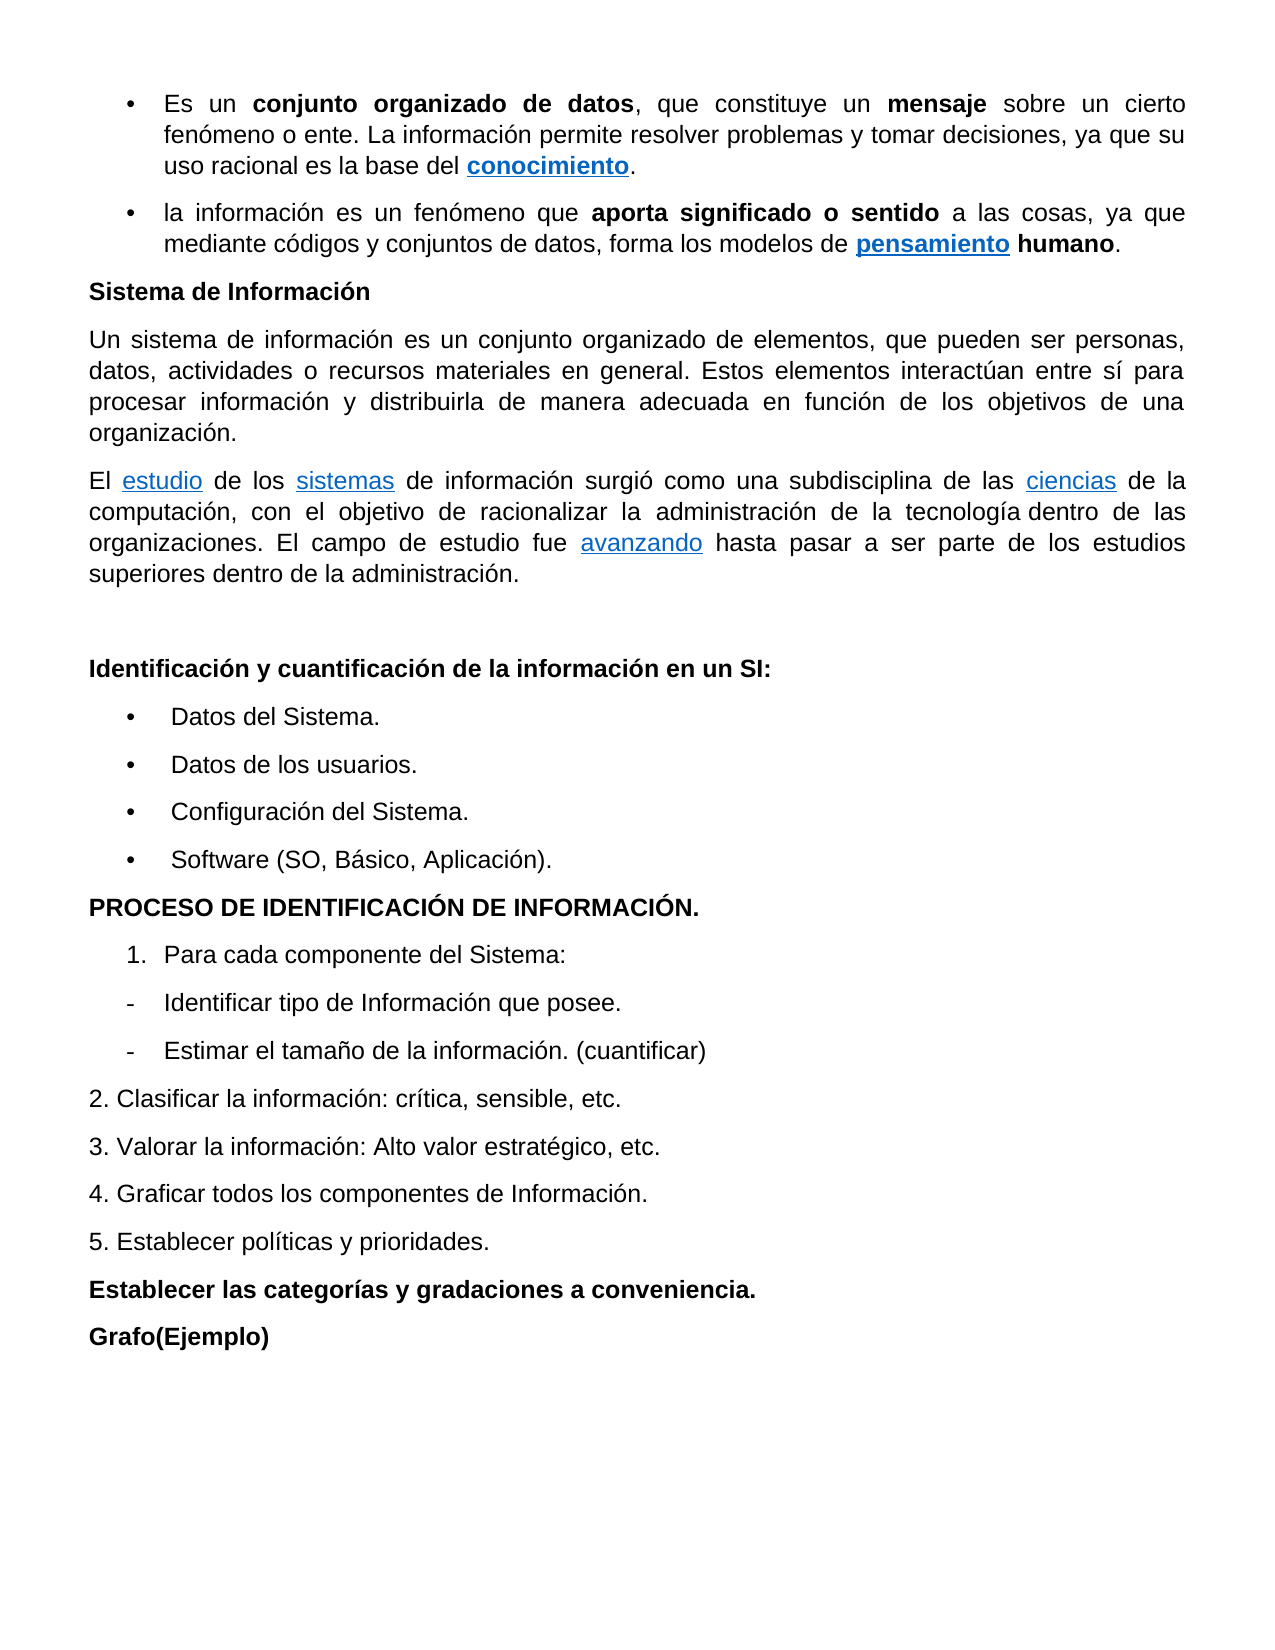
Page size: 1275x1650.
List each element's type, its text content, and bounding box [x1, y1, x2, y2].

text 4. Graficar todos los componentes de Información. [89, 1179, 1186, 1208]
text Identificación y cuantificación de la información en un SI: [89, 654, 1186, 683]
list Datos de los usuarios. [126, 750, 1186, 778]
text Un sistema de información es un conjunto organizado de elementos, que pueden ser personas, datos, actividades o recursos materiales en general. Estos elementos interactúan entre sí para procesar información y distribuirla de manera adecuada en función de los objetivos de una organización. [89, 325, 1186, 447]
text 2. Clasificar la información: crítica, sensible, etc. [89, 1084, 1186, 1113]
list Software (SO, Básico, Aplicación). [126, 845, 1186, 874]
list la información es un fenómeno que aporta significado o sentido a las cosas, ya que mediante códigos y conjuntos de datos, forma los modelos de pensamiento humano. [126, 198, 1186, 258]
list Identificar tipo de Información que posee. [126, 988, 1186, 1017]
list Es un conjunto organizado de datos, que constituye un mensaje sobre un cierto fenómeno o ente. La información permite resolver problemas y tomar decisiones, ya que su uso racional es la base del conocimiento. [126, 89, 1186, 179]
text Grafo(Ejemplo) [89, 1322, 1186, 1351]
text PROCESO DE IDENTIFICACIÓN DE INFORMACIÓN. [89, 893, 1186, 922]
list Configuración del Sistema. [126, 797, 1186, 826]
text El estudio de los sistemas de información surgió como una subdisciplina de las ciencias de la computación, con el objetivo de racionalizar la administración de la tecnología dentro de las organizaciones. El campo de estudio fue avanzando hasta pasar a ser parte de los estudios superiores dentro de la administración. [89, 466, 1186, 588]
text 5. Establecer políticas y prioridades. [89, 1227, 1186, 1256]
list Para cada componente del Sistema: [126, 941, 1186, 969]
text Establecer las categorías y gradaciones a conveniencia. [89, 1275, 1186, 1303]
text Sistema de Información [89, 277, 1186, 306]
list Datos del Sistema. [126, 702, 1186, 731]
text 3. Valorar la información: Alto valor estratégico, etc. [89, 1132, 1186, 1160]
list Estimar el tamaño de la información. (cuantificar) [126, 1036, 1186, 1065]
